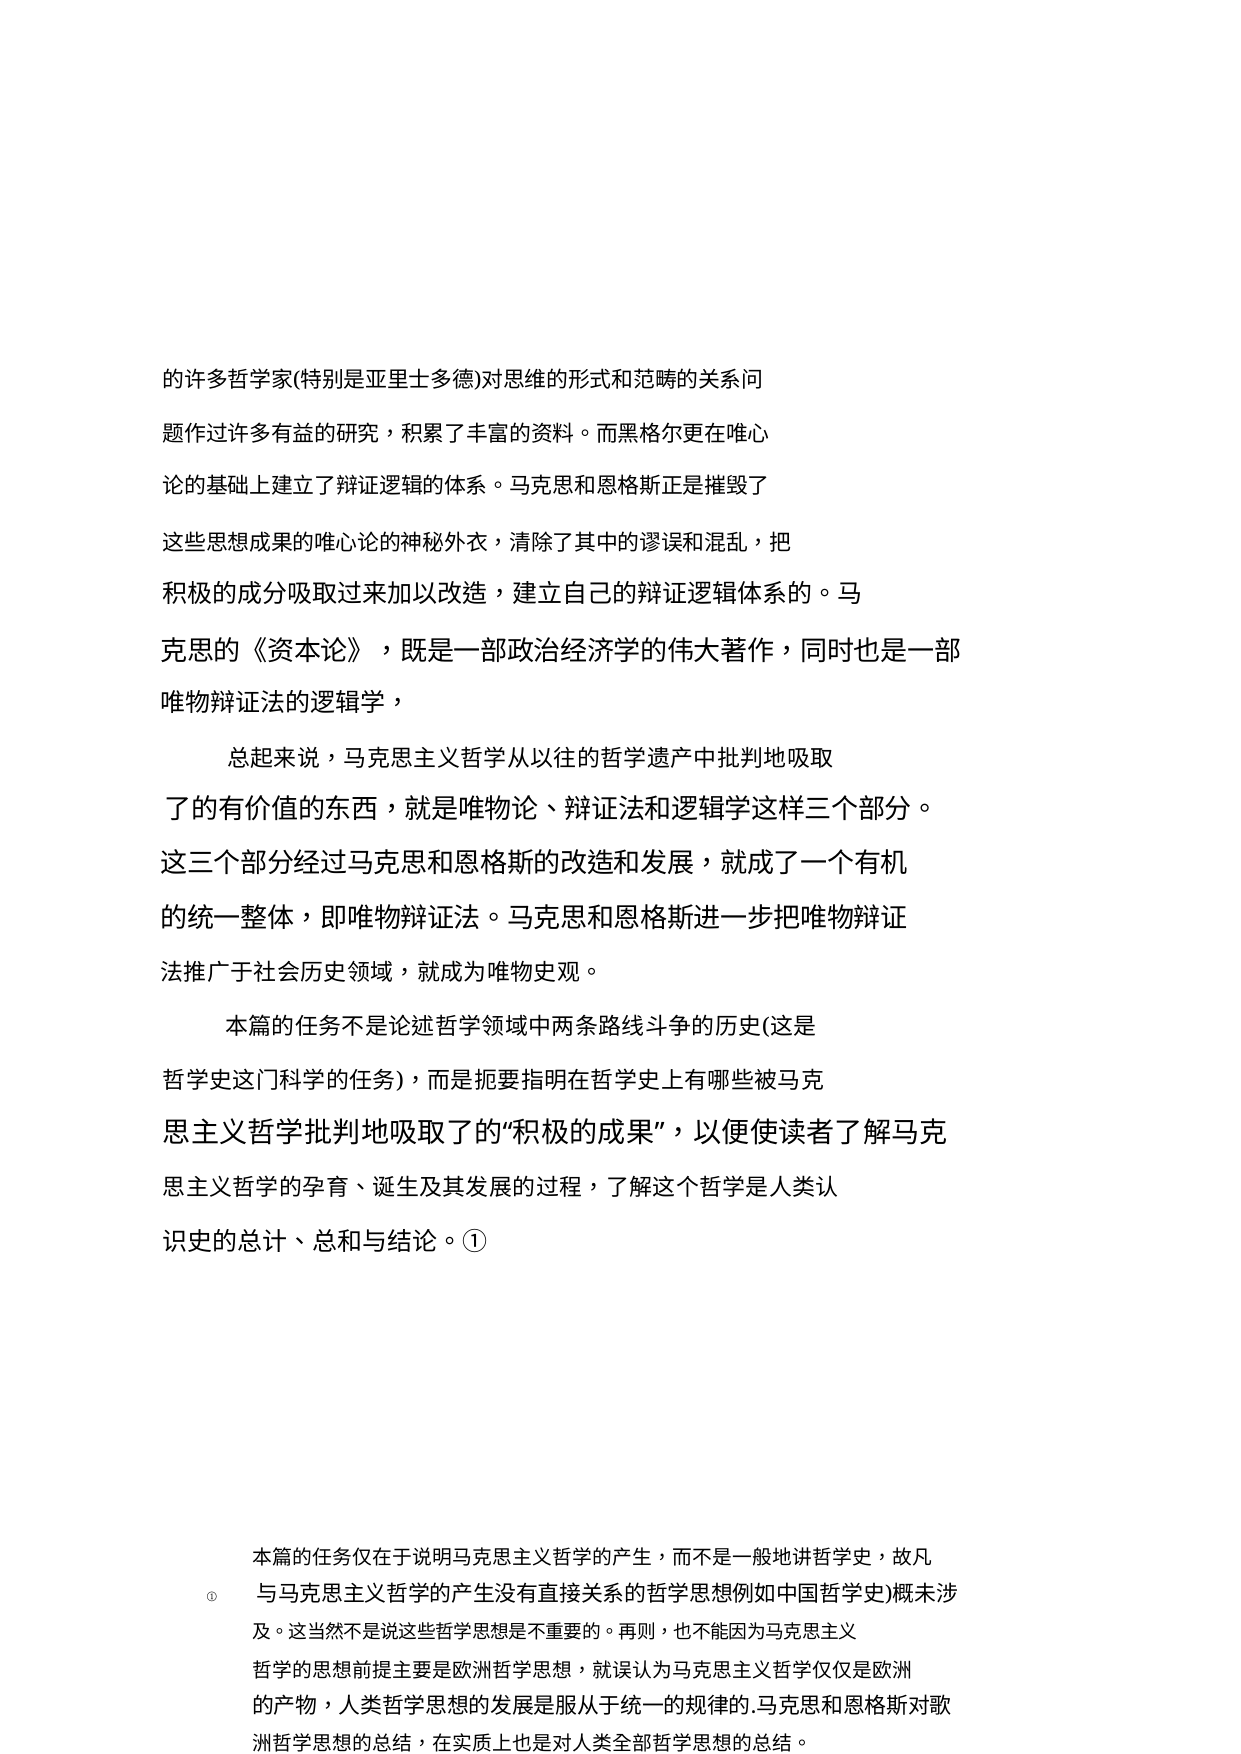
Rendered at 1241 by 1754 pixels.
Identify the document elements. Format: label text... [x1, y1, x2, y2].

text 思主义哲学批判地吸取了的“积极的成果”，以便使读者了解马克 [162, 1120, 1107, 1149]
text 了的有价值的东西，就是唯物论、辩证法和逻辑学这样三个部分。 [164, 797, 1054, 824]
text 这三个部分经过马克思和恩格斯的改造和发展，就成了一个有机 [160, 852, 1054, 878]
text 洲哲学思想的总结，在实质上也是对人类全部哲学思想的总结。 [252, 1734, 1067, 1754]
text 积极的成分吸取过来加以改造，建立自己的辩证逻辑体系的。马 [162, 583, 967, 608]
text 本篇的任务不是论述哲学领域中两条路线斗争的历史(这是 [225, 1016, 1107, 1039]
text 论的基础上建立了辩证逻辑的体系。马克思和恩格斯正是摧毁了 [162, 477, 863, 498]
text 思主义哲学的孕育、诞生及其发展的过程，了解这个哲学是人类认 [162, 1177, 1107, 1200]
text 这些思想成果的唯心论的神秘外衣，清除了其中的谬误和混乱，把 [162, 533, 885, 554]
text ① [206, 1589, 243, 1604]
text 的产物，人类哲学思想的发展是服从于统一的规律的.马克思和恩格斯对歌 [252, 1696, 1067, 1718]
text 及。这当然不是说这些哲学思想是不重要的。再则，也不能因为马克思主义 [252, 1623, 1067, 1642]
text 与马克思主义哲学的产生没有直接关系的哲学思想例如中国哲学史)概未涉 [256, 1584, 1067, 1606]
text 哲学的思想前提主要是欧洲哲学思想，就误认为马克思主义哲学仅仅是欧洲 [252, 1661, 1067, 1681]
text 克思的《资本论》，既是一部政治经济学的伟大著作，同时也是一部 [160, 639, 1083, 666]
text 的统一整体，即唯物辩证法。马克思和恩格斯进一步把唯物辩证 [160, 906, 1054, 932]
text 本篇的任务仅在于说明马克思主义哲学的产生，而不是一般地讲哲学史，故凡 [252, 1548, 1067, 1568]
text 的许多哲学家(特别是亚里士多德)对思维的形式和范畴的关系问 [162, 370, 863, 392]
text 题作过许多有益的研究，积累了丰富的资料。而黑格尔更在唯心 [162, 424, 863, 446]
text 识史的总计、总和与结论。① [162, 1231, 1107, 1256]
text 唯物辩证法的逻辑学， [160, 691, 1083, 716]
text 总起来说，马克思主义哲学从以往的哲学遗产中批判地吸取 [227, 747, 1054, 771]
text 哲学史这门科学的任务)，而是扼要指明在哲学史上有哪些被马克 [162, 1070, 1107, 1094]
text 法推广于社会历史领域，就成为唯物史观。 [160, 962, 1054, 985]
